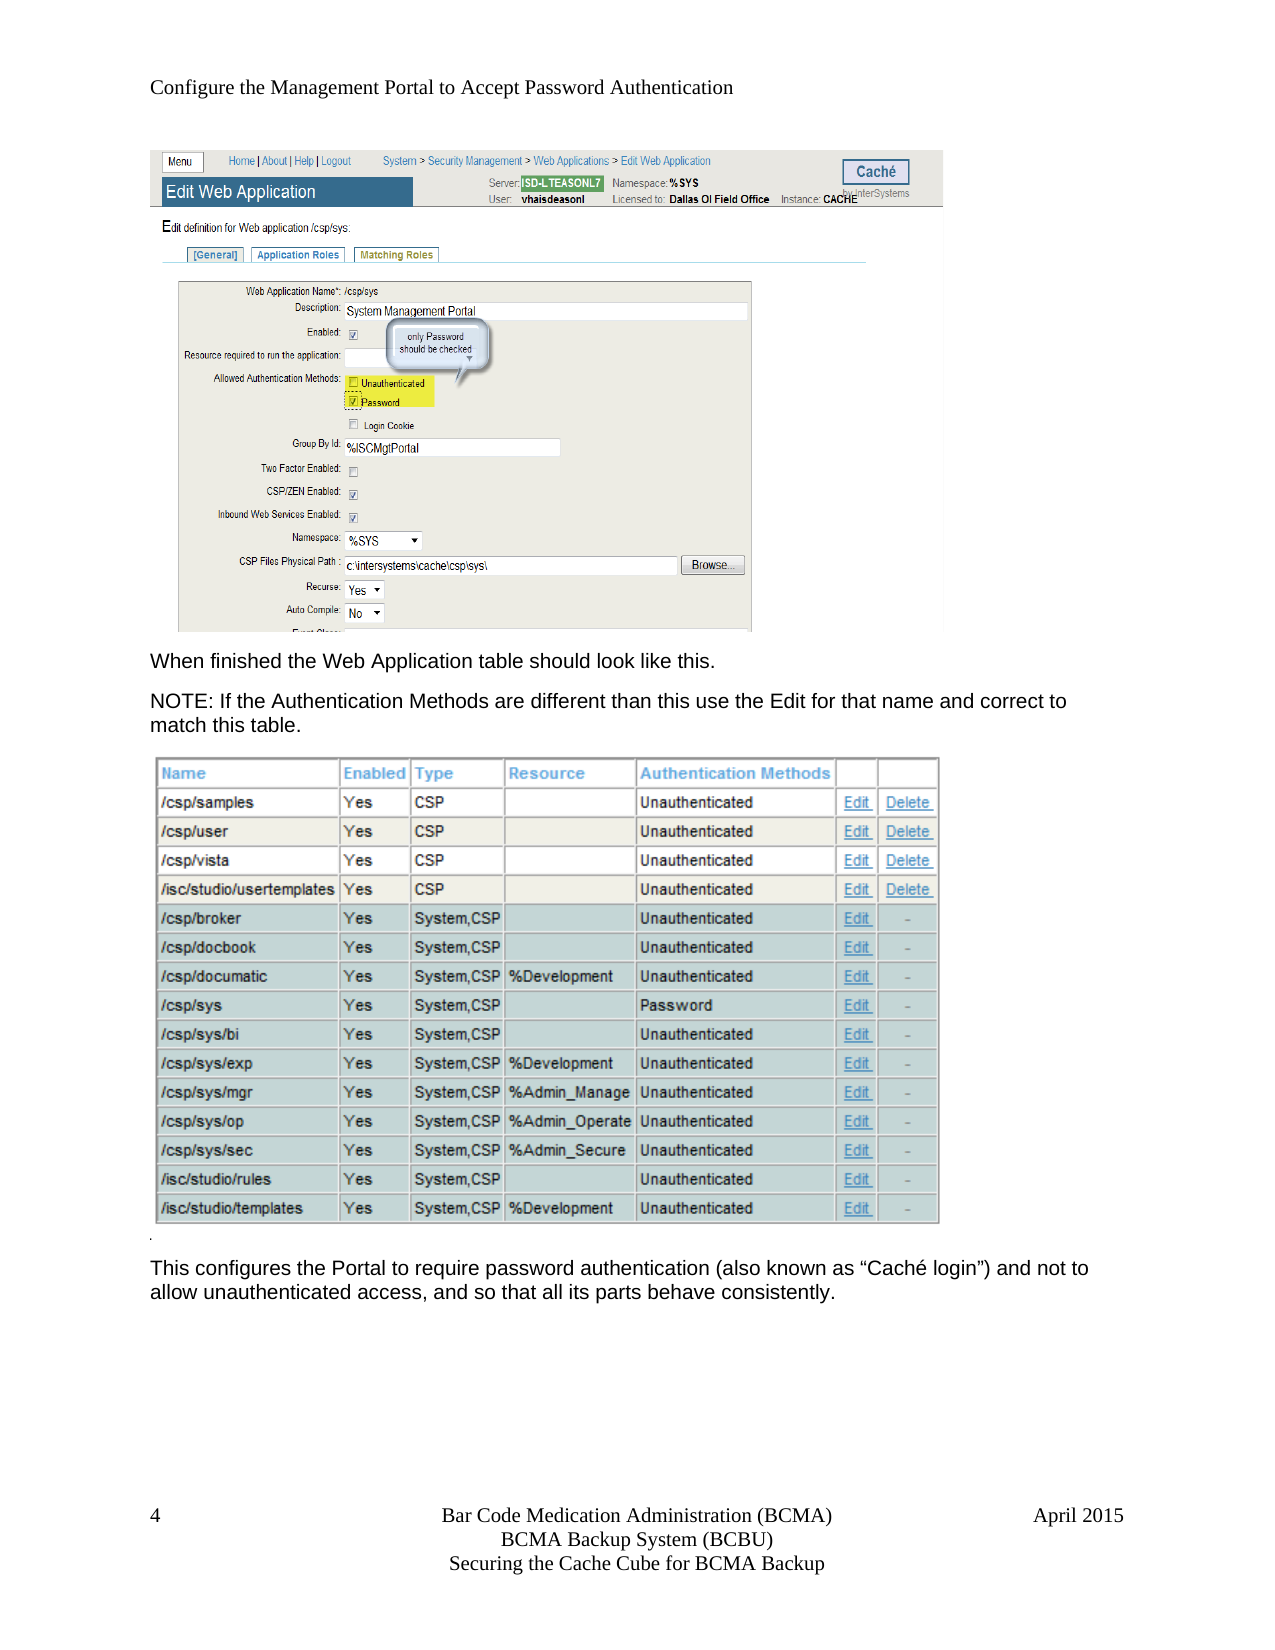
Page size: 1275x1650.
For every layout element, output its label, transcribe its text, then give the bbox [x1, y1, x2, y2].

text NOTE: If the Authentication Methods are different than this use the Edit for that name and correct to match this table. [150, 689, 1125, 737]
text This configures the Portal to require password authentication (also known as “Caché login”) and not to allow unauthenticated access, and so that all its parts behave consistently. [150, 1256, 1125, 1304]
picture [150, 150, 944, 632]
text When finished the Web Application table should look like this. [150, 649, 1125, 673]
picture [150, 753, 960, 1240]
